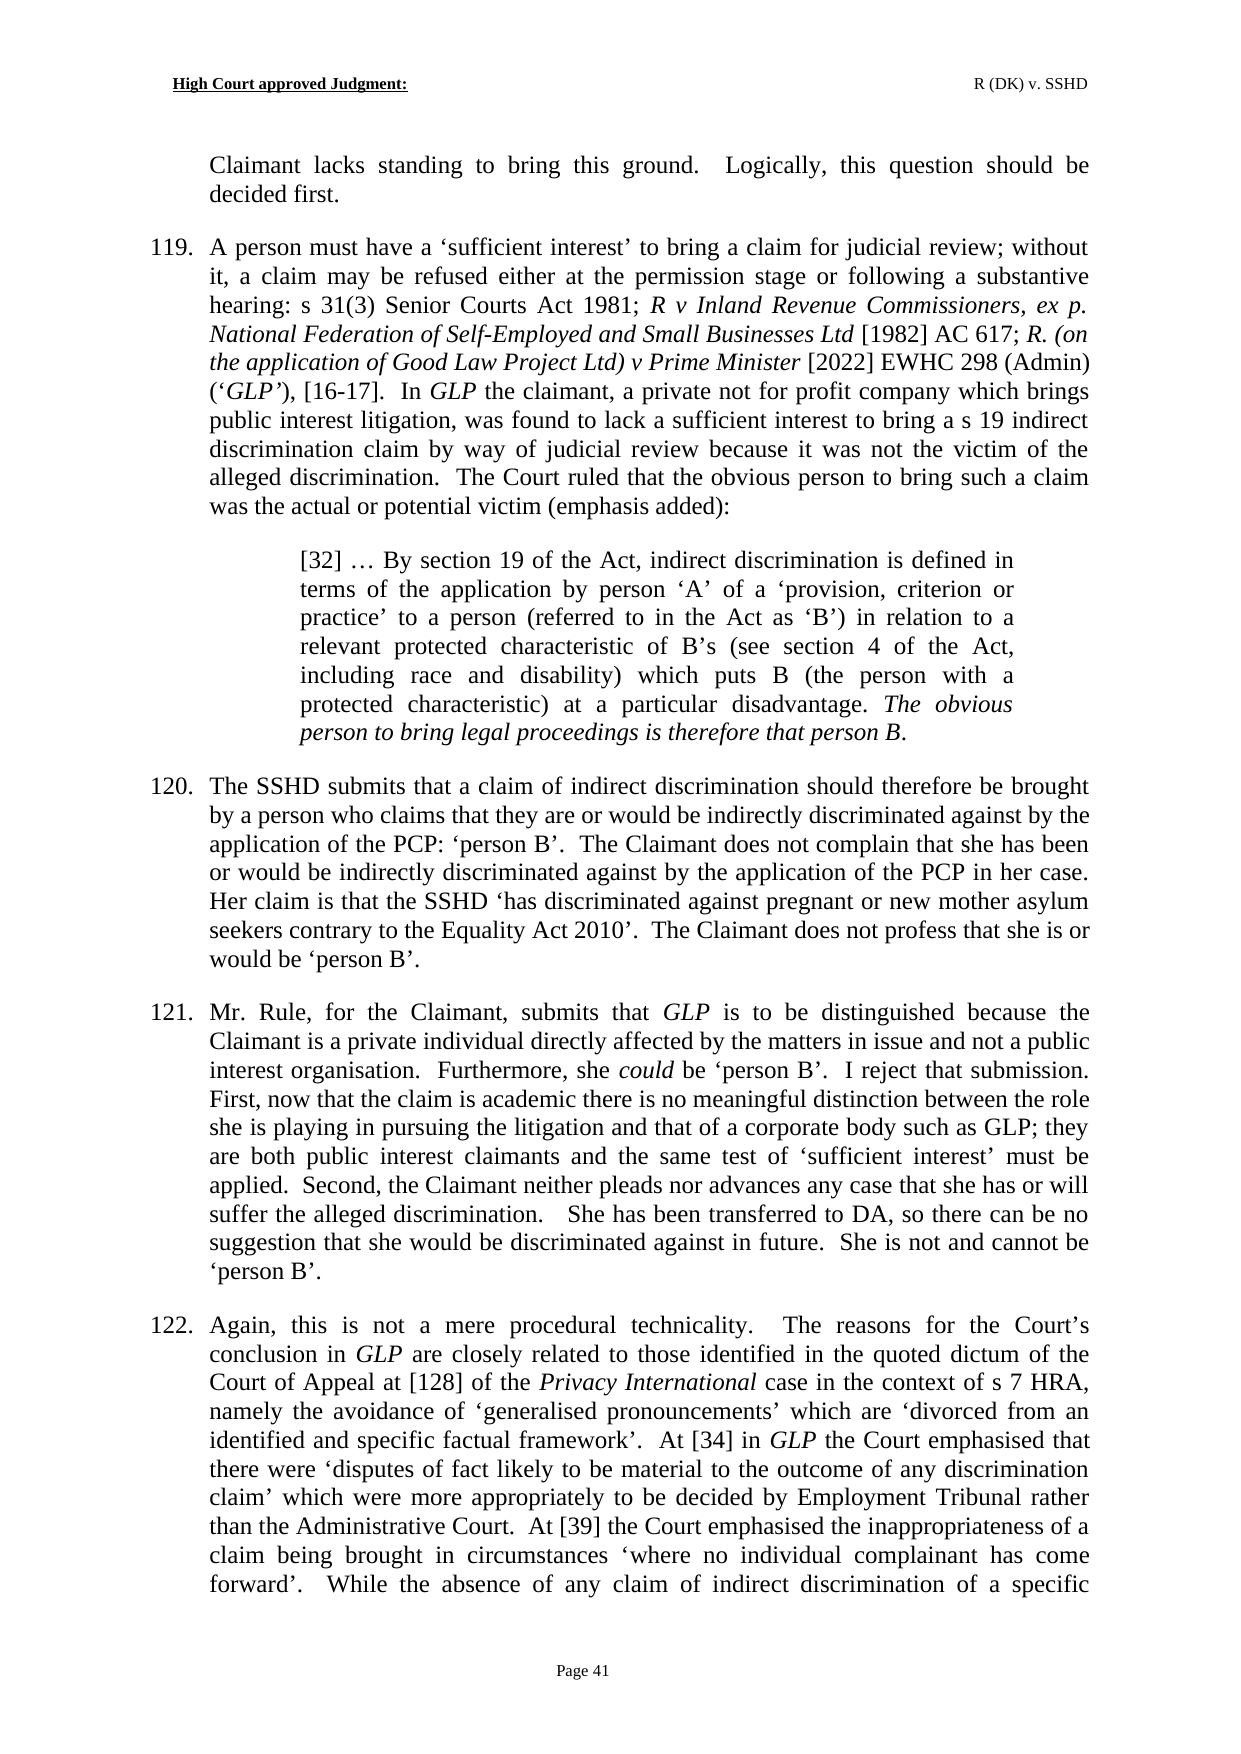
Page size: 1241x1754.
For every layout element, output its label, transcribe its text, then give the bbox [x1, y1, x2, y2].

text [32] … By section 19 of the Act, indirect discrimination is defined in terms of the application by person ‘A’ of a ‘provision, criterion or practice’ to a person (referred to in the Act as ‘B’) in relation to a relevant protected characteristic of B’s (see section 4 of the Act, including race and disability) which puts B (the person with a protected characteristic) at a particular disadvantage. The obvious person to bring legal proceedings is therefore that person B. [300, 545, 1015, 746]
list Mr. Rule, for the Claimant, submits that GLP is to be distinguished because the Claimant is a private individual directly affected by the matters in issue and not a public interest organisation. Furthermore, she could be ‘person B’. I reject that submission. First, now that the claim is academic there is no meaningful distinction between the role she is playing in pursuing the litigation and that of a corporate body such as GLP; they are both public interest claimants and the same test of ‘sufficient interest’ must be applied. Second, the Claimant neither pleads nor advances any case that she has or will suffer the alleged discrimination. She has been transferred to DA, so there can be no suggestion that she would be discriminated against in future. She is not and cannot be ‘person B’. [150, 997, 1090, 1285]
list A person must have a ‘sufficient interest’ to bring a claim for judicial review; without it, a claim may be refused either at the permission stage or following a substantive hearing: s 31(3) Senior Courts Act 1981; R v Inland Revenue Commissioners, ex p. National Federation of Self-Employed and Small Businesses Ltd [1982] AC 617; R. (on the application of Good Law Project Ltd) v Prime Minister [2022] EWHC 298 (Admin) (‘GLP’), [16-17]. In GLP the claimant, a private not for profit company which brings public interest litigation, was found to lack a sufficient interest to bring a s 19 indirect discrimination claim by way of judicial review because it was not the victim of the alleged discrimination. The Court ruled that the obvious person to bring such a claim was the actual or potential victim (emphasis added): [150, 232, 1090, 520]
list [150, 150, 1090, 207]
list The SSHD submits that a claim of indirect discrimination should therefore be brought by a person who claims that they are or would be indirectly discriminated against by the application of the PCP: ‘person B’. The Claimant does not complain that she has been or would be indirectly discriminated against by the application of the PCP in her case. Her claim is that the SSHD ‘has discriminated against pregnant or new mother asylum seekers contrary to the Equality Act 2010’. The Claimant does not profess that she is or would be ‘person B’. [150, 771, 1090, 972]
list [150, 1310, 1090, 1597]
